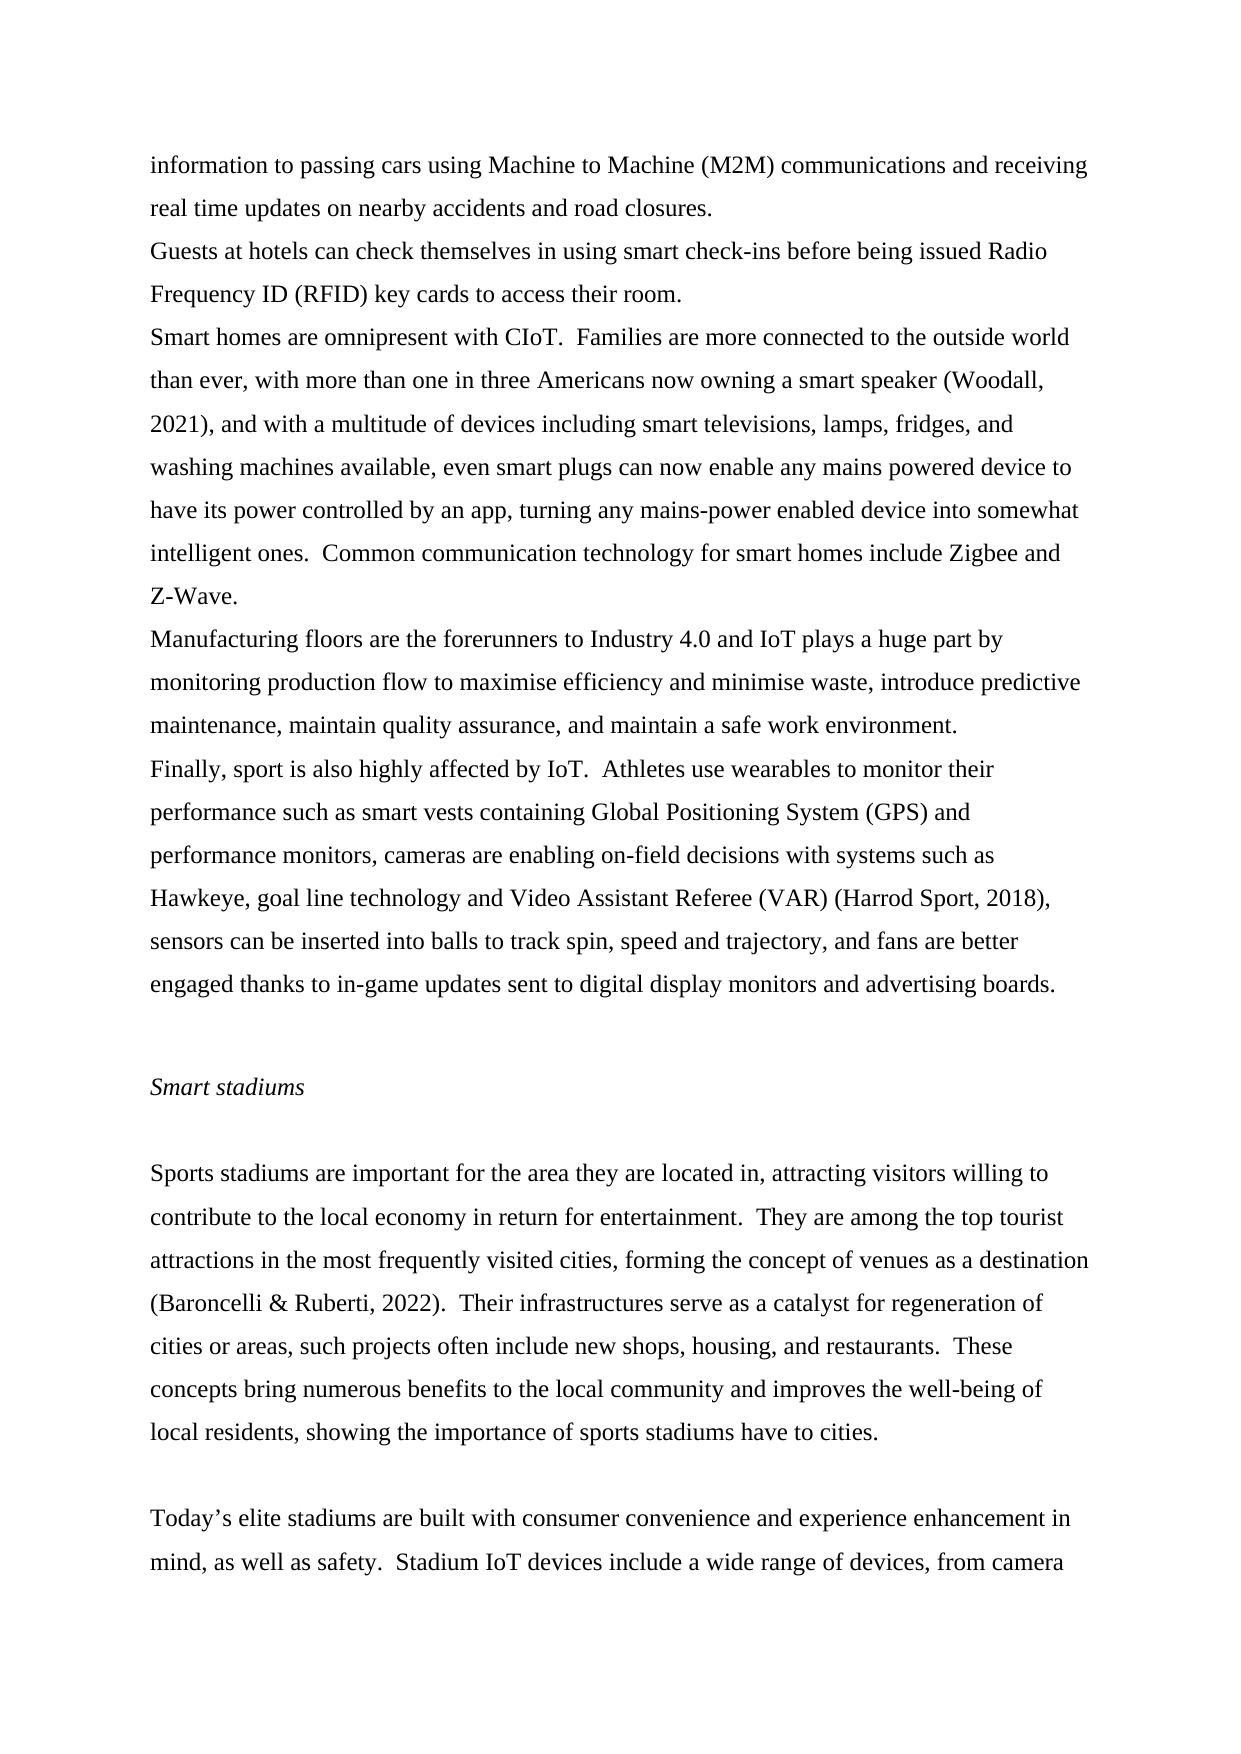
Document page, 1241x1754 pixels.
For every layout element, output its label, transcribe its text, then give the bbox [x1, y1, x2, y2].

text Manufacturing floors are the forerunners to Industry 4.0 and IoT plays a huge part by monitoring production flow to maximise efficiency and minimise waste, introduce predictive maintenance, maintain quality assurance, and maintain a safe work environment. [150, 624, 1090, 739]
text Sports stadiums are important for the area they are located in, attracting visitors willing to contribute to the local economy in return for entertainment. They are among the top tourist attractions in the most frequently visited cities, forming the concept of venues as a destination (Baroncelli & Ruberti, 2022). Their infrastructures serve as a catalyst for regeneration of cities or areas, such projects often include new shops, housing, and restaurants. These concepts bring numerous benefits to the local community and improves the well-being of local residents, showing the importance of sports stadiums have to cities. [150, 1158, 1090, 1446]
text Finally, sport is also highly affected by IoT. Athletes use wearables to monitor their performance such as smart vests containing Global Positioning System (GPS) and performance monitors, cameras are enabling on-field decisions with systems such as Hawkeye, goal line technology and Video Assistant Referee (VAR) (Harrod Sport, 2018), sensors can be inserted into balls to track spin, speed and trajectory, and fans are better engaged thanks to in-game updates sent to digital display monitors and advertising boards. [150, 754, 1090, 998]
subtitle Smart stadiums [150, 1072, 1090, 1101]
text Guests at hotels can check themselves in using smart check-ins before being issued Radio Frequency ID (RFID) key cards to access their room. [150, 236, 1090, 308]
text Smart homes are omnipresent with CIoT. Families are more connected to the outside world than ever, with more than one in three Americans now owning a smart speaker (Woodall, 2021), and with a multitude of devices including smart televisions, lamps, fridges, and washing machines available, even smart plugs can now enable any mains powered device to have its power controlled by an app, turning any mains-power enabled device into somewhat intelligent ones. Common communication technology for smart homes include Zigbee and Z-Wave. [150, 322, 1090, 610]
